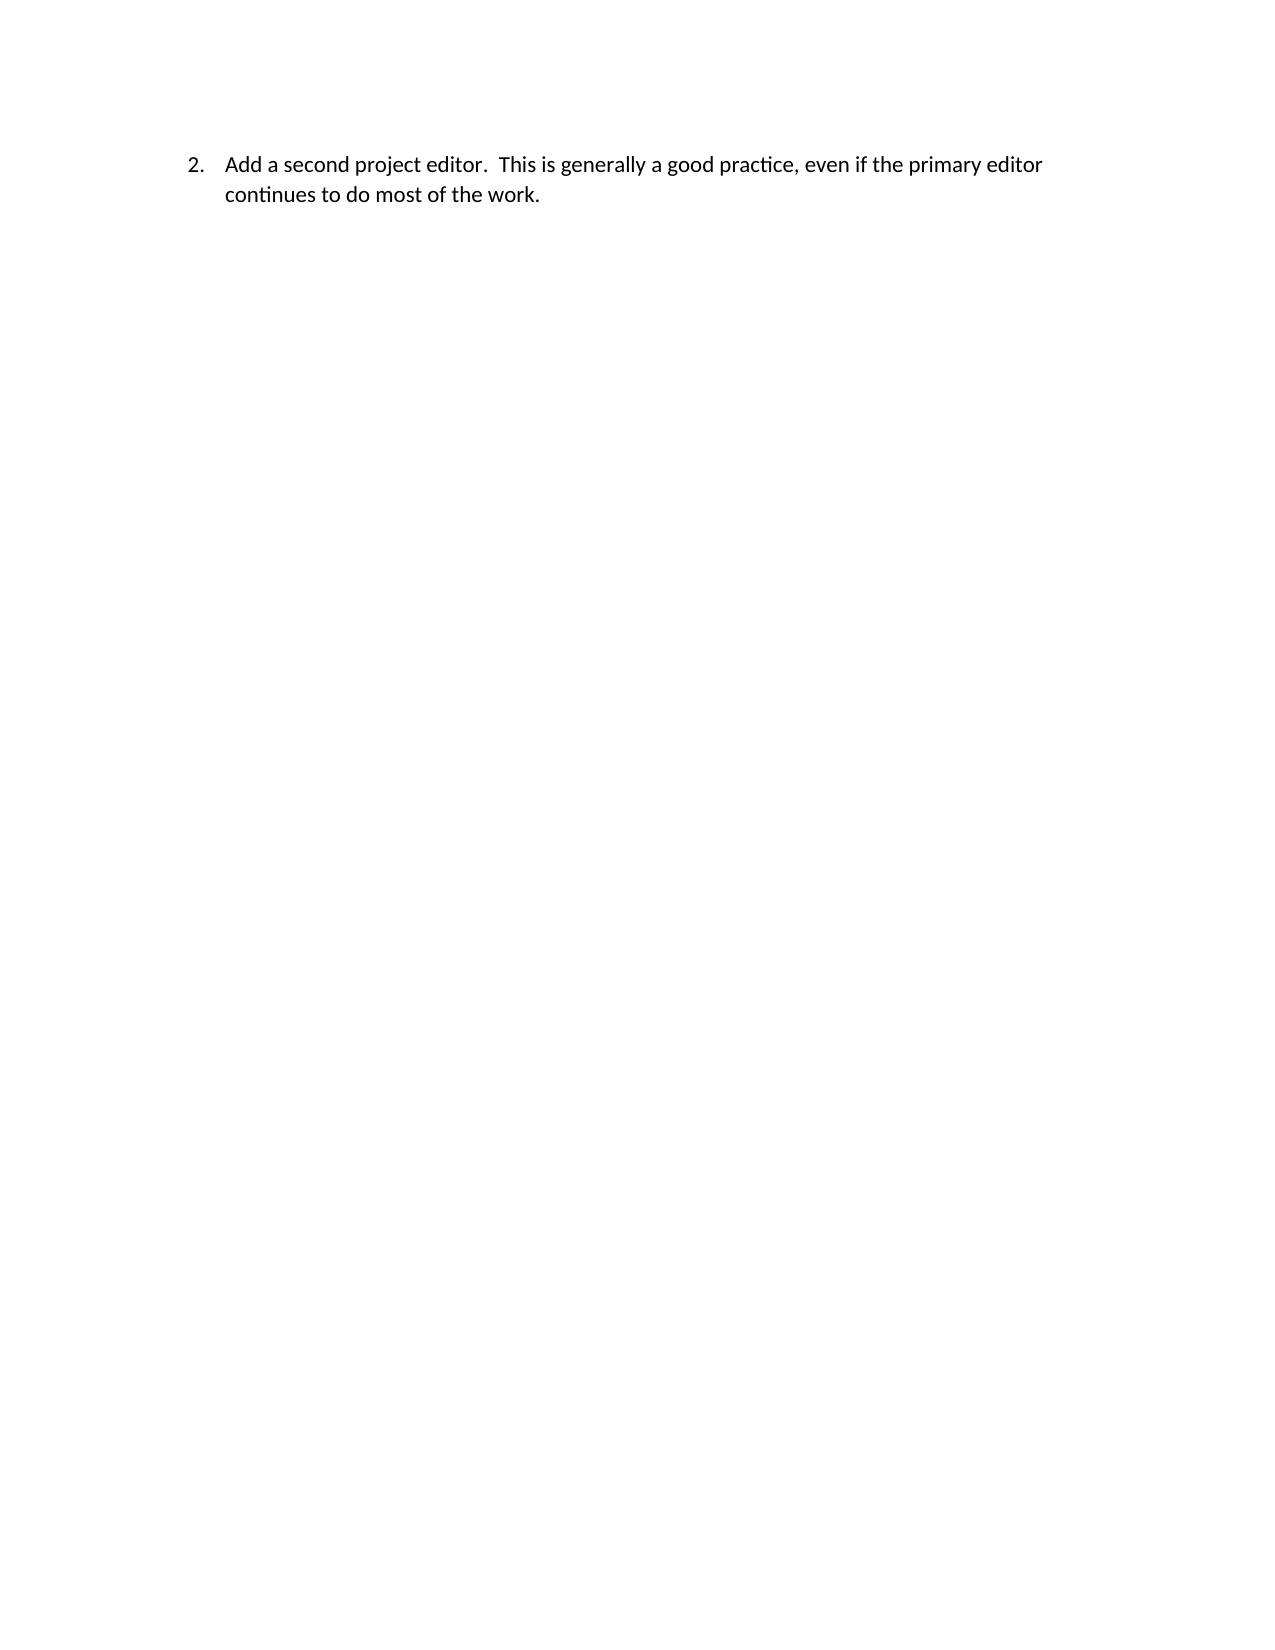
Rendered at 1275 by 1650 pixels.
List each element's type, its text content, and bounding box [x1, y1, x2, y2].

list Add a second project editor. This is generally a good practice, even if the primary editor continues to do most of the work. [187, 150, 1125, 208]
